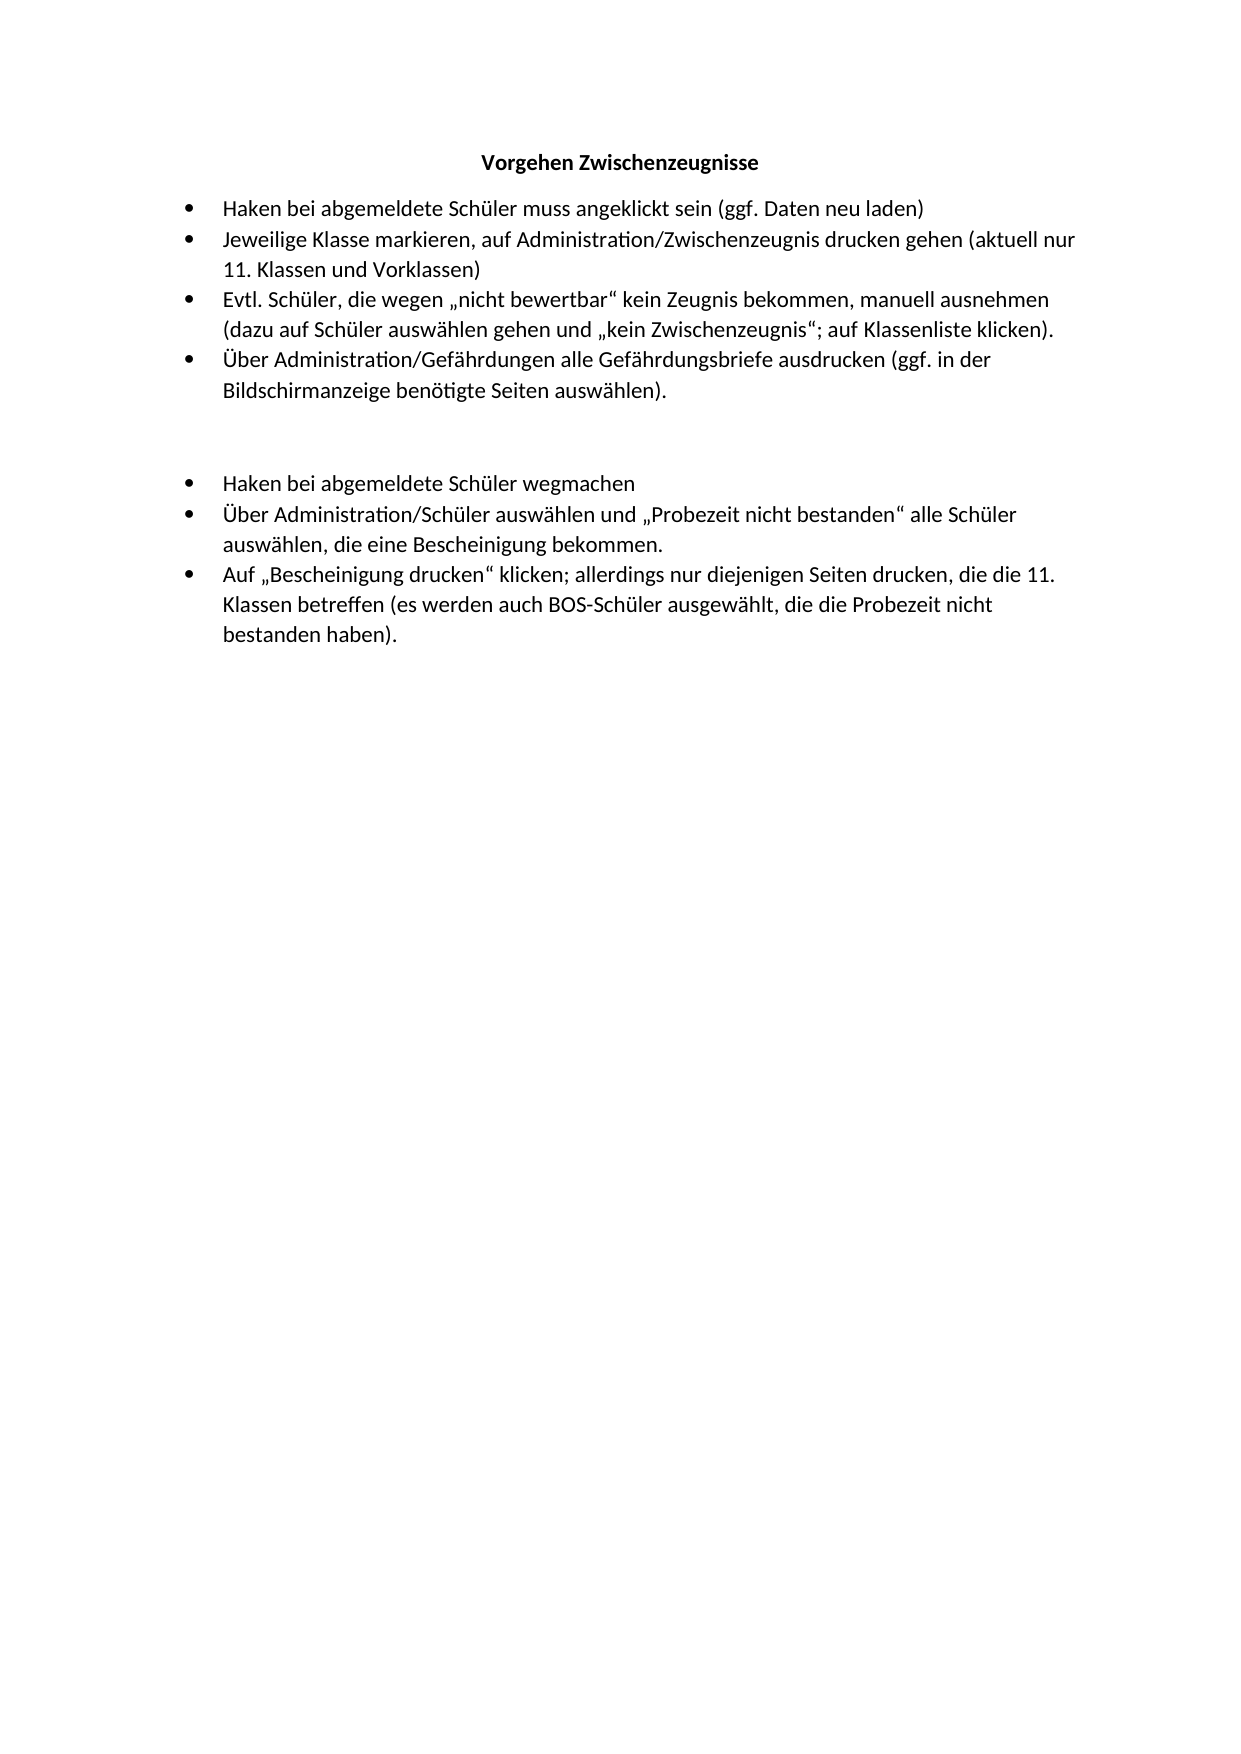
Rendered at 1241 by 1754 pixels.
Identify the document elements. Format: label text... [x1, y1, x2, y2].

list Jeweilige Klasse markieren, auf Administration/Zwischenzeugnis drucken gehen (aktuell nur 11. Klassen und Vorklassen) [185, 225, 1093, 283]
list Haken bei abgemeldete Schüler wegmachen [185, 469, 1093, 497]
text Vorgehen Zwischenzeugnisse [148, 148, 1093, 176]
list Über Administration/Schüler auswählen und „Probezeit nicht bestanden“ alle Schüler auswählen, die eine Bescheinigung bekommen. [185, 500, 1093, 558]
list Evtl. Schüler, die wegen „nicht bewertbar“ kein Zeugnis bekommen, manuell ausnehmen (dazu auf Schüler auswählen gehen und „kein Zwischenzeugnis“; auf Klassenliste klicken). [185, 285, 1093, 343]
list Über Administration/Gefährdungen alle Gefährdungsbriefe ausdrucken (ggf. in der Bildschirmanzeige benötigte Seiten auswählen). [185, 346, 1093, 404]
list Auf „Bescheinigung drucken“ klicken; allerdings nur diejenigen Seiten drucken, die die 11. Klassen betreffen (es werden auch BOS-Schüler ausgewählt, die die Probezeit nicht bestanden haben). [185, 560, 1093, 648]
list Haken bei abgemeldete Schüler muss angeklickt sein (ggf. Daten neu laden) [185, 194, 1093, 222]
